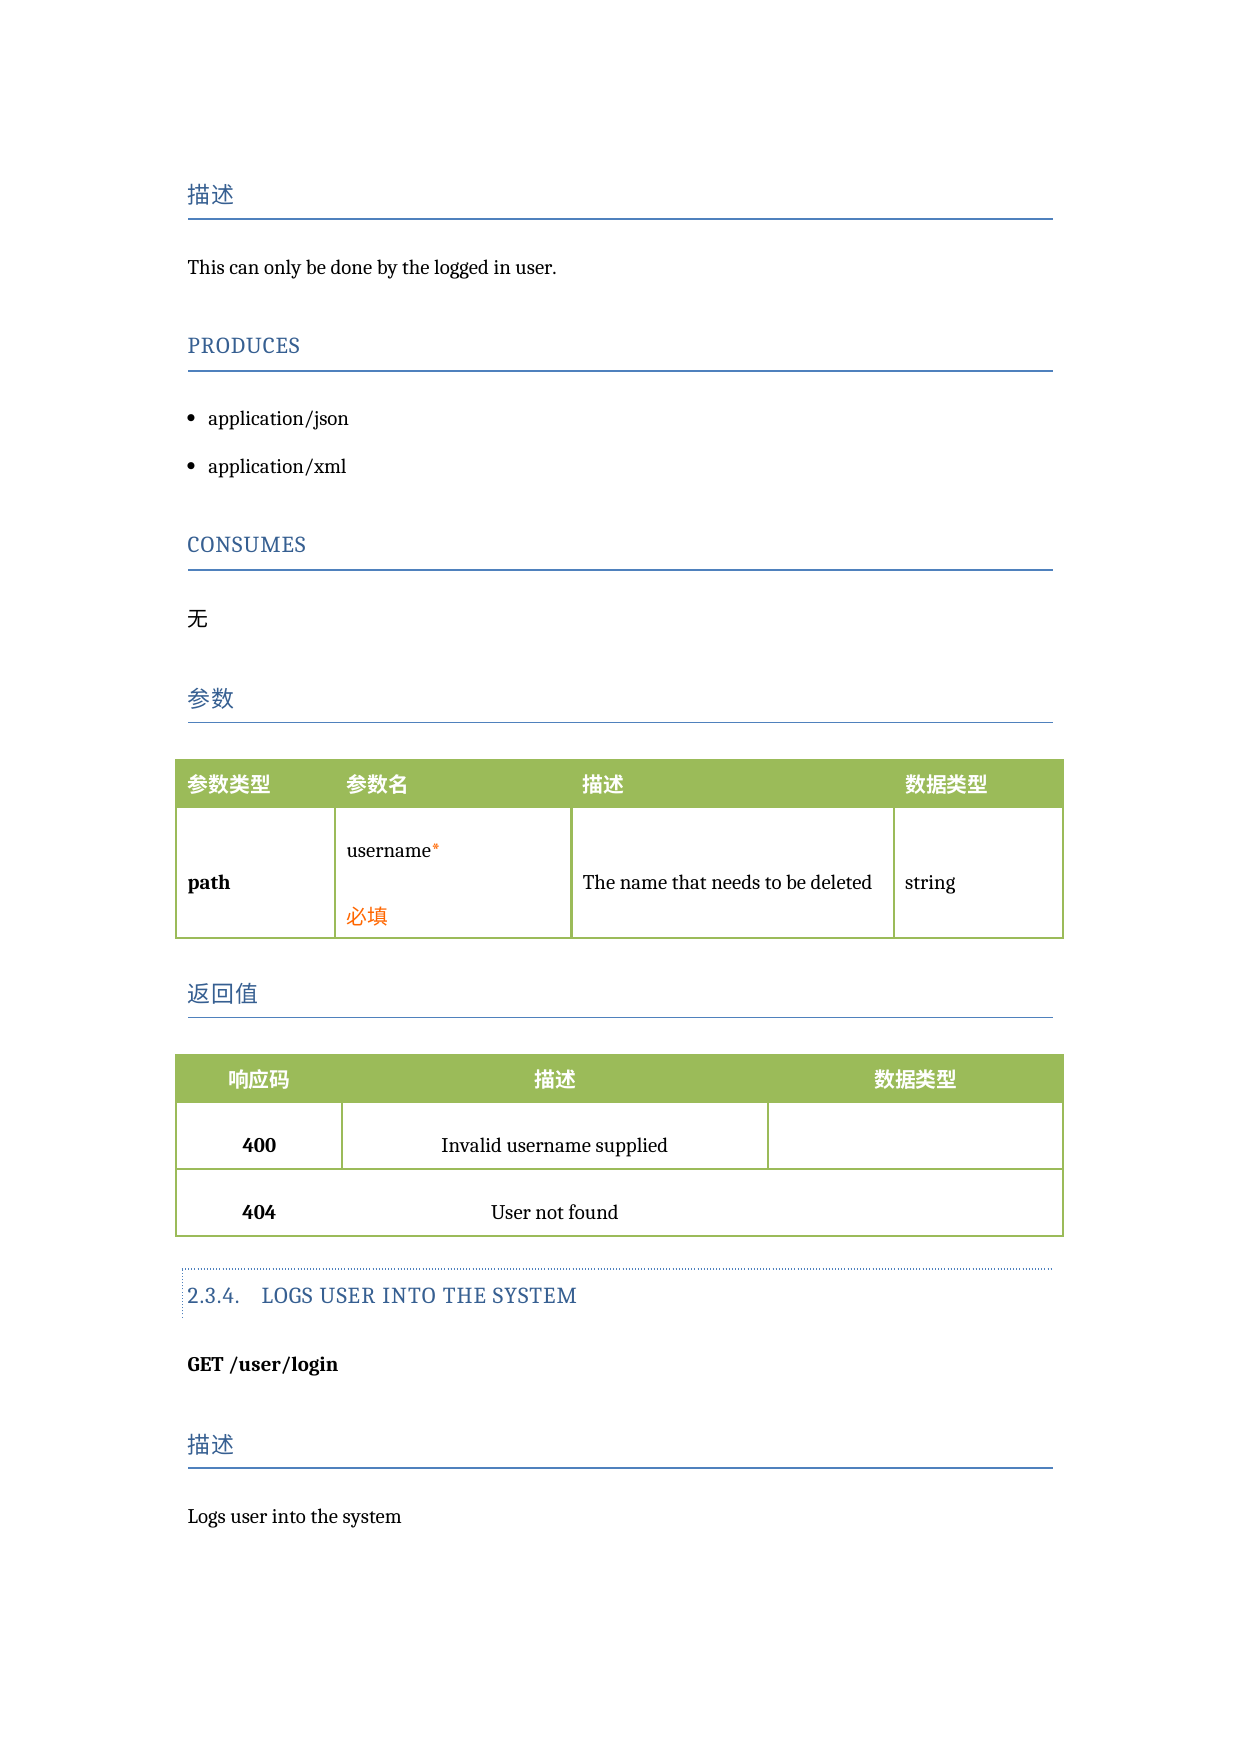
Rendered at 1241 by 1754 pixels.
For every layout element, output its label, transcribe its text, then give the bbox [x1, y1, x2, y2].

list application/json [187, 397, 1053, 441]
text Logs user into the system [187, 1494, 1053, 1539]
text GET /user/login [187, 1342, 1053, 1386]
table_header 数据类型 [768, 1056, 1062, 1101]
subtitle 描述 [187, 172, 1053, 220]
table_header 参数名 [335, 761, 571, 805]
table_cell Invalid username supplied [343, 1103, 767, 1167]
text 无 [187, 596, 1053, 639]
table_cell path [177, 808, 334, 937]
table_cell username* 必填 [336, 808, 570, 937]
table_cell 404 [177, 1170, 342, 1234]
subtitle Produces [187, 324, 1053, 372]
subtitle Logs user into the system [182, 1268, 1053, 1318]
table_header 描述 [342, 1056, 768, 1101]
table_cell The name that needs to be deleted [573, 808, 893, 937]
table_header 数据类型 [894, 761, 1062, 805]
list application/xml [187, 444, 1053, 488]
table_cell User not found [342, 1170, 768, 1234]
subtitle 返回值 [187, 971, 1053, 1018]
table_cell [769, 1103, 1062, 1167]
subtitle Consumes [187, 523, 1053, 571]
table_cell [768, 1170, 1062, 1234]
subtitle 参数 [187, 675, 1053, 723]
table_header 响应码 [177, 1056, 342, 1101]
table_header 参数类型 [177, 761, 335, 805]
table_cell 400 [177, 1103, 341, 1167]
subtitle 描述 [187, 1421, 1053, 1469]
table_header 描述 [571, 761, 894, 805]
table_cell string [895, 808, 1062, 937]
text This can only be done by the logged in user. [187, 245, 1053, 289]
